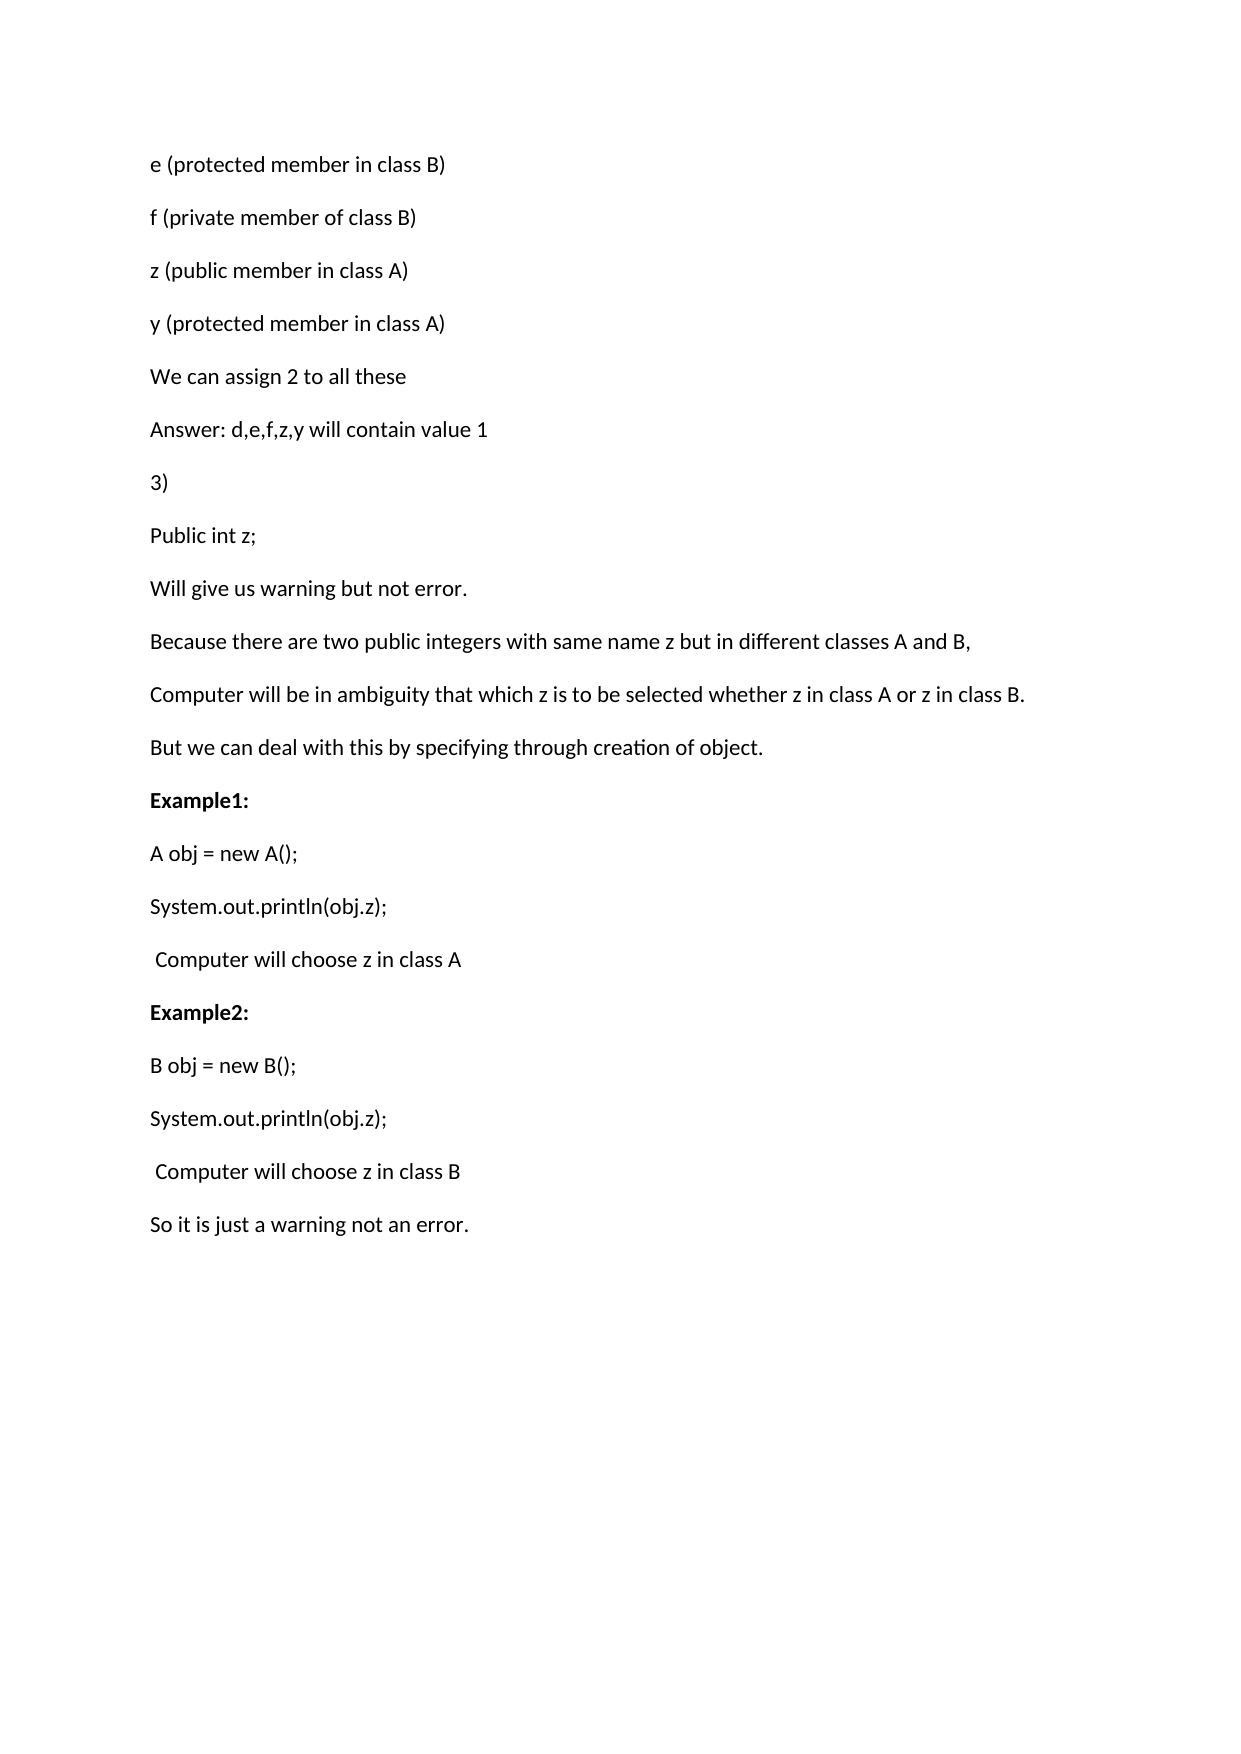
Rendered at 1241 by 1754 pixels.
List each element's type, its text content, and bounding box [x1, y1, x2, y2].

text B obj = new B(); [150, 1051, 1090, 1079]
text Will give us warning but not error. [150, 574, 1090, 602]
text Answer: d,e,f,z,y will contain value 1 [150, 415, 1090, 443]
text Computer will be in ambiguity that which z is to be selected whether z in class A or z in class B. [150, 680, 1090, 708]
text 3) [150, 468, 1090, 496]
text e (protected member in class B) [150, 150, 1090, 178]
text z (public member in class A) [150, 256, 1090, 284]
text Computer will choose z in class B [150, 1157, 1090, 1185]
text So it is just a warning not an error. [150, 1210, 1090, 1238]
text Public int z; [150, 521, 1090, 549]
text Example2: [150, 998, 1090, 1026]
text Example1: [150, 786, 1090, 814]
text System.out.println(obj.z); [150, 892, 1090, 920]
text Computer will choose z in class A [150, 945, 1090, 973]
text y (protected member in class A) [150, 309, 1090, 337]
text A obj = new A(); [150, 839, 1090, 867]
text System.out.println(obj.z); [150, 1104, 1090, 1132]
text We can assign 2 to all these [150, 362, 1090, 390]
text But we can deal with this by specifying through creation of object. [150, 733, 1090, 761]
text Because there are two public integers with same name z but in different classes A and B, [150, 627, 1090, 655]
text f (private member of class B) [150, 203, 1090, 231]
